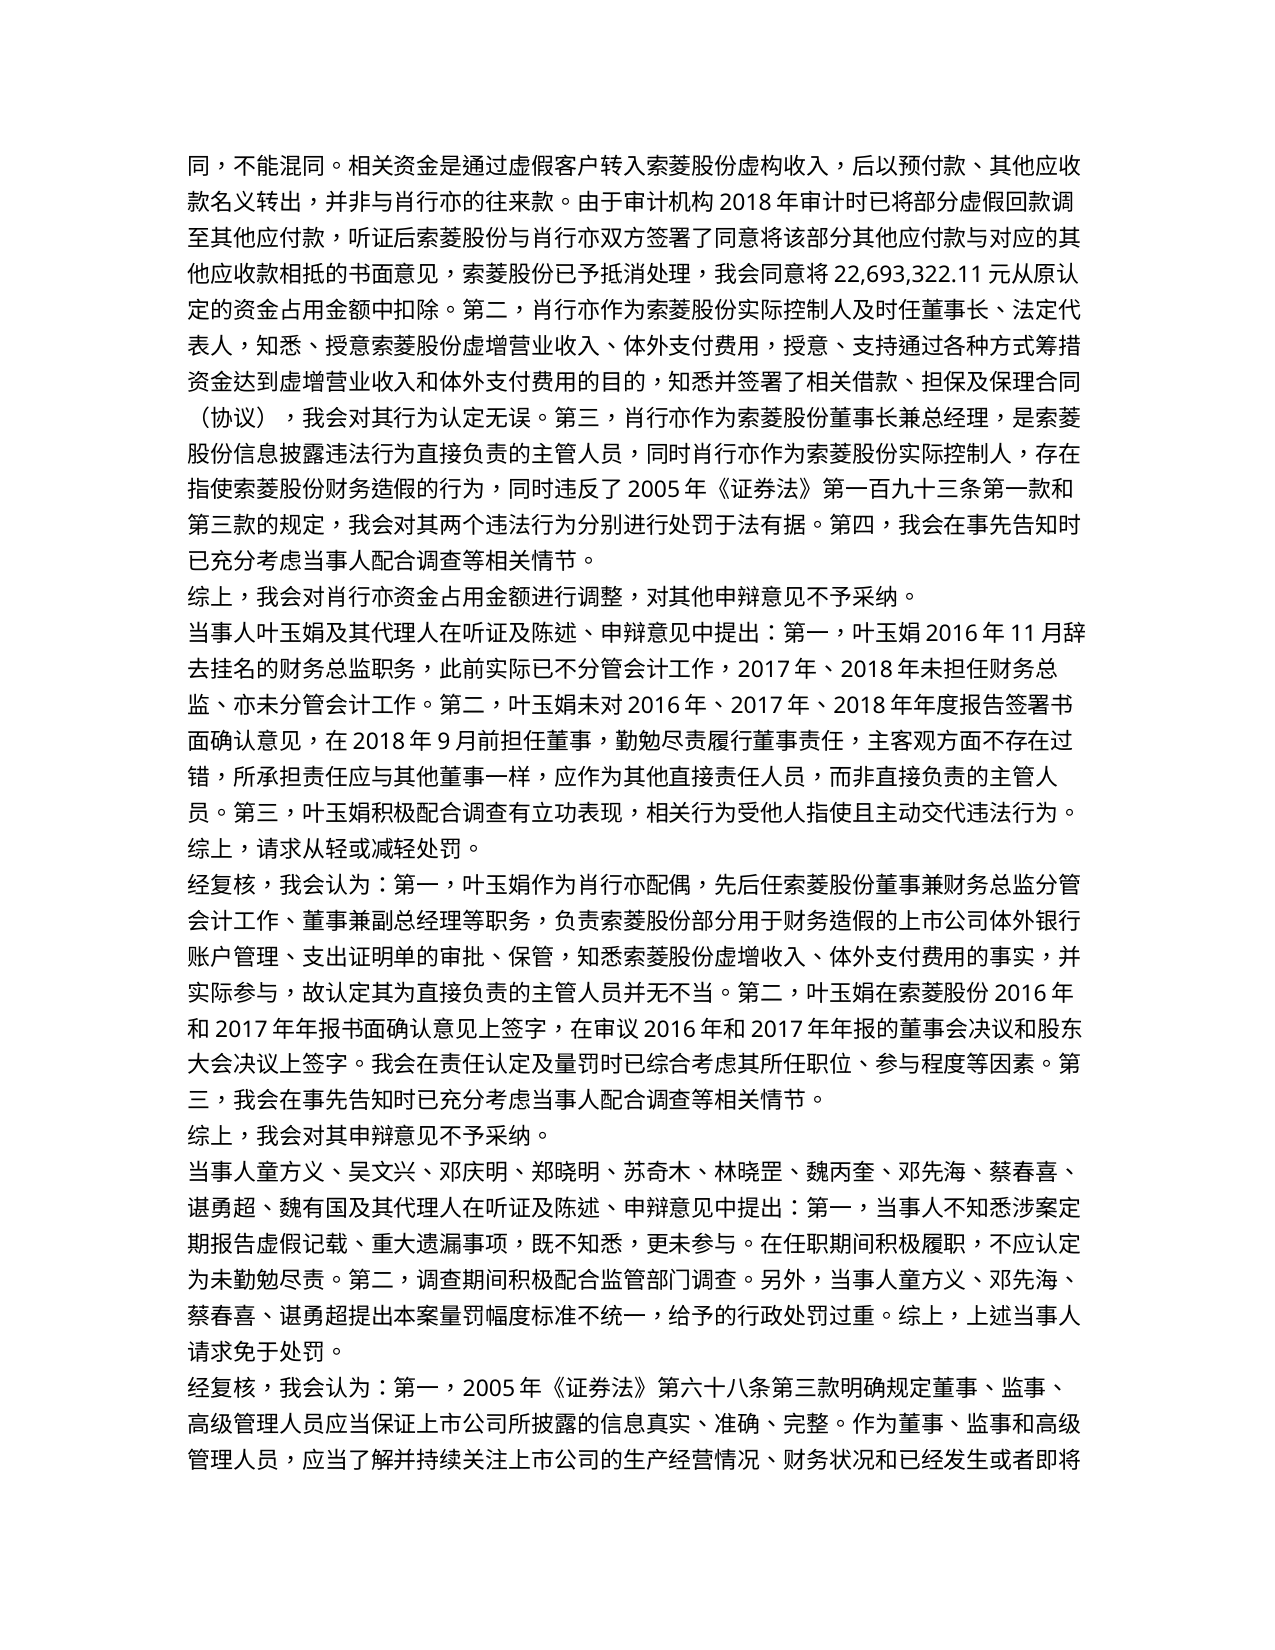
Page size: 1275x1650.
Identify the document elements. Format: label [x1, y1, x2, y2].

text [187, 150, 1087, 1475]
